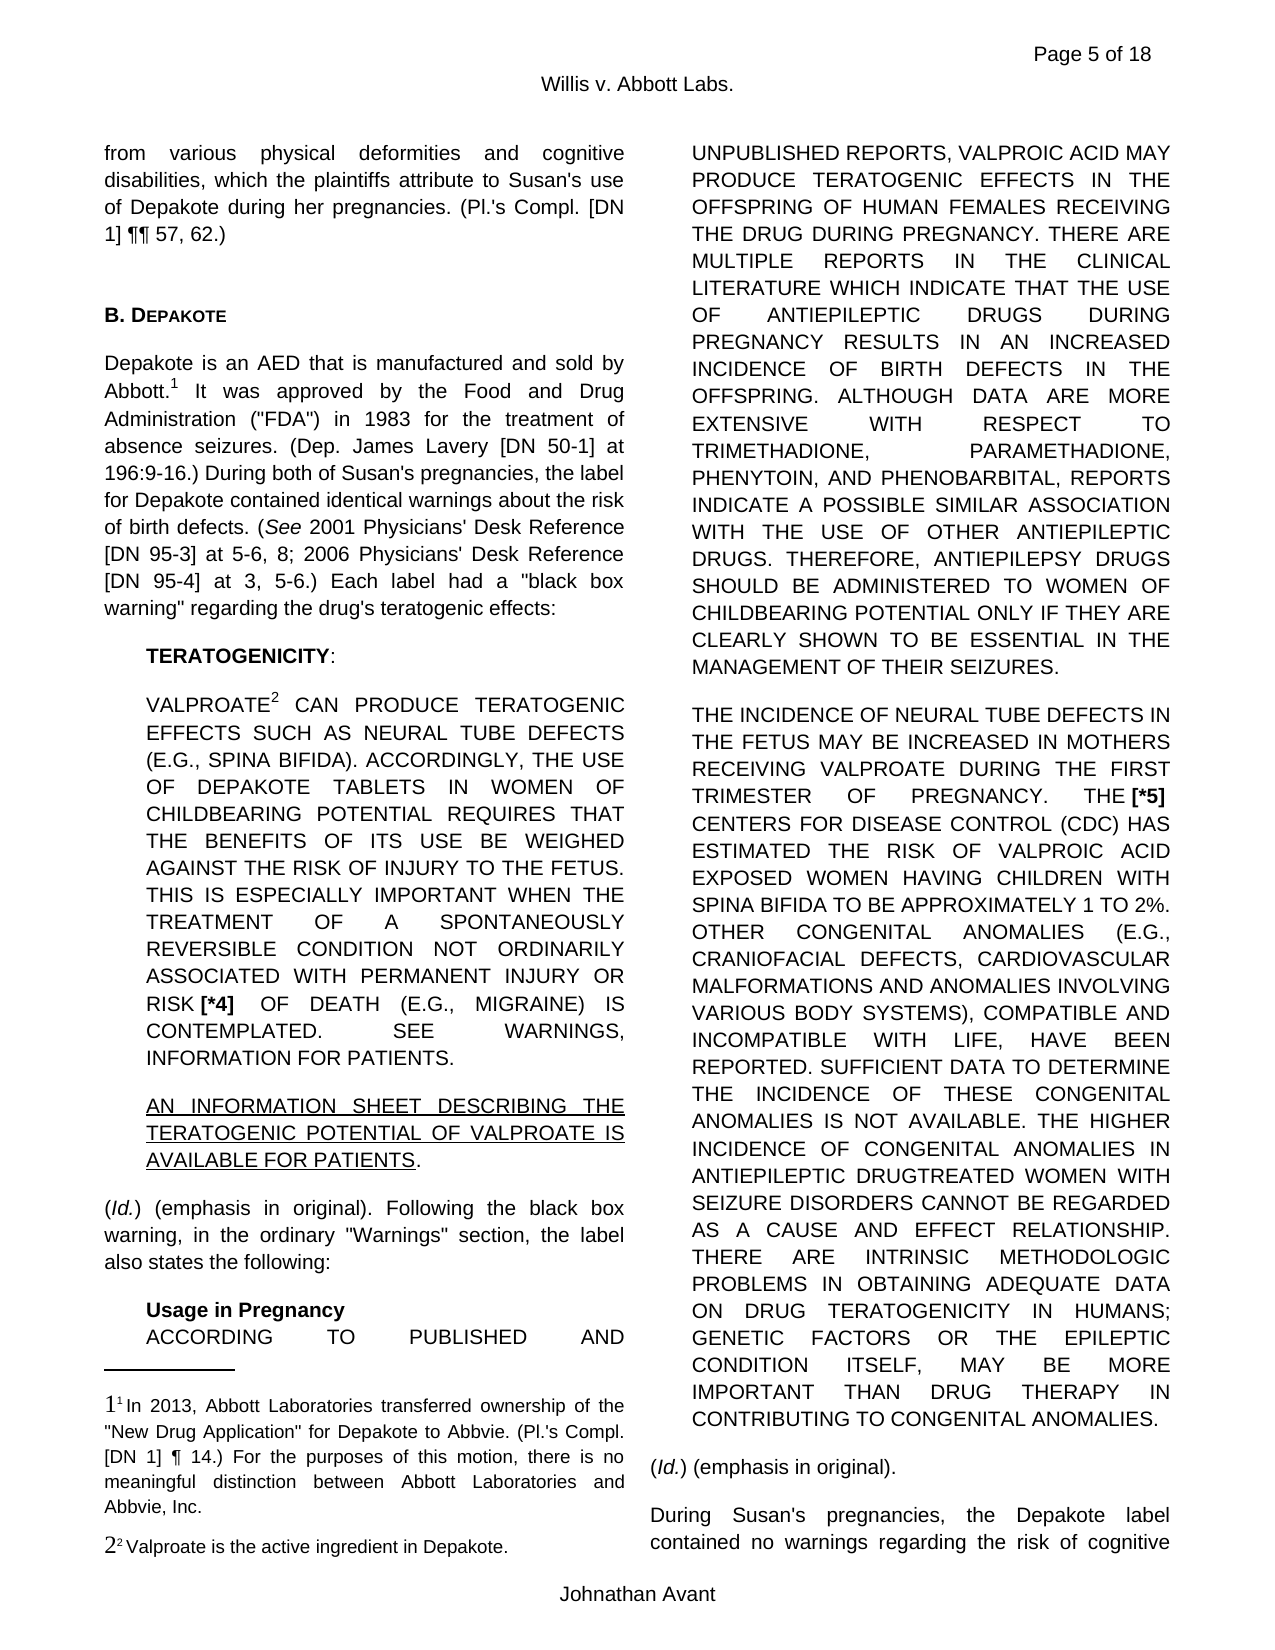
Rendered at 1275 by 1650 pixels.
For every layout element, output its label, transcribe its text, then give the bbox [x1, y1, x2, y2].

text Depakote is an AED that is manufactured and sold by Abbott.1 It was approved by the Food and Drug Administration ("FDA") in 1983 for the treatment of absence seizures. (Dep. James Lavery [DN 50-1] at 196:9-16.) During both of Susan's pregnancies, the label for Depakote contained identical warnings about the risk of birth defects. (See 2001 Physicians' Desk Reference [DN 95-3] at 5-6, 8; 2006 Physicians' Desk Reference [DN 95-4] at 3, 5-6.) Each label had a "black box warning" regarding the drug's teratogenic effects: [104, 347, 625, 620]
text ACCORDING TO PUBLISHED AND UNPUBLISHED REPORTS, VALPROIC ACID MAY PRODUCE TERATOGENIC EFFECTS IN THE OFFSPRING OF HUMAN FEMALES RECEIVING THE DRUG DURING PREGNANCY. THERE ARE MULTIPLE REPORTS IN THE CLINICAL LITERATURE WHICH INDICATE THAT THE USE OF ANTIEPILEPTIC DRUGS DURING PREGNANCY RESULTS IN AN INCREASED INCIDENCE OF BIRTH DEFECTS IN THE OFFSPRING. ALTHOUGH DATA ARE MORE EXTENSIVE WITH RESPECT TO TRIMETHADIONE, PARAMETHADIONE, PHENYTOIN, AND PHENOBARBITAL, REPORTS INDICATE A POSSIBLE SIMILAR ASSOCIATION WITH THE USE OF OTHER ANTIEPILEPTIC DRUGS. THEREFORE, ANTIEPILEPSY DRUGS SHOULD BE ADMINISTERED TO WOMEN OF CHILDBEARING POTENTIAL ONLY IF THEY ARE CLEARLY SHOWN TO BE ESSENTIAL IN THE MANAGEMENT OF THEIR SEIZURES. [692, 137, 1171, 679]
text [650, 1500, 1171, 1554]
text B. Depakote [104, 271, 625, 327]
text AN INFORMATION SHEET DESCRIBING THE TERATOGENIC POTENTIAL OF VALPROATE IS AVAILABLE FOR PATIENTS. [146, 1116, 625, 1142]
text (Id.) (emphasis in original). [650, 1452, 1171, 1479]
text (Id.) (emphasis in original). Following the black box warning, in the ordinary "Warnings" section, the label also states the following: [104, 1192, 625, 1274]
text TERATOGENICITY: [146, 641, 625, 668]
text VALPROATE2 CAN PRODUCE TERATOGENIC EFFECTS SUCH AS NEURAL TUBE DEFECTS (E.G., SPINA BIFIDA). ACCORDINGLY, THE USE OF DEPAKOTE TABLETS IN WOMEN OF CHILDBEARING POTENTIAL REQUIRES THAT THE BENEFITS OF ITS USE BE WEIGHED AGAINST THE RISK OF INJURY TO THE FETUS. THIS IS ESPECIALLY IMPORTANT WHEN THE TREATMENT OF A SPONTANEOUSLY REVERSIBLE CONDITION NOT ORDINARILY ASSOCIATED WITH PERMANENT INJURY OR RISK [*4] OF DEATH (E.G., MIGRAINE) IS CONTEMPLATED. SEE WARNINGS, INFORMATION FOR PATIENTS. [146, 689, 625, 1069]
text AN INFORMATION SHEET DESCRIBING THE TERATOGENIC POTENTIAL OF VALPROATE IS AVAILABLE FOR PATIENTS. [146, 1143, 625, 1172]
text Usage in Pregnancy [146, 1294, 625, 1322]
text AN INFORMATION SHEET DESCRIBING THE TERATOGENIC POTENTIAL OF VALPROATE IS AVAILABLE FOR PATIENTS. [146, 1090, 625, 1114]
text THE INCIDENCE OF NEURAL TUBE DEFECTS IN THE FETUS MAY BE INCREASED IN MOTHERS RECEIVING VALPROATE DURING THE FIRST TRIMESTER OF PREGNANCY. THE [*5] CENTERS FOR DISEASE CONTROL (CDC) HAS ESTIMATED THE RISK OF VALPROIC ACID EXPOSED WOMEN HAVING CHILDREN WITH SPINA BIFIDA TO BE APPROXIMATELY 1 TO 2%. OTHER CONGENITAL ANOMALIES (E.G., CRANIOFACIAL DEFECTS, CARDIOVASCULAR MALFORMATIONS AND ANOMALIES INVOLVING VARIOUS BODY SYSTEMS), COMPATIBLE AND INCOMPATIBLE WITH LIFE, HAVE BEEN REPORTED. SUFFICIENT DATA TO DETERMINE THE INCIDENCE OF THESE CONGENITAL ANOMALIES IS NOT AVAILABLE. THE HIGHER INCIDENCE OF CONGENITAL ANOMALIES IN ANTIEPILEPTIC DRUGTREATED WOMEN WITH SEIZURE DISORDERS CANNOT BE REGARDED AS A CAUSE AND EFFECT RELATIONSHIP. THERE ARE INTRINSIC METHODOLOGIC PROBLEMS IN OBTAINING ADEQUATE DATA ON DRUG TERATOGENICITY IN HUMANS; GENETIC FACTORS OR THE EPILEPTIC CONDITION ITSELF, MAY BE MORE IMPORTANT THAN DRUG THERAPY IN CONTRIBUTING TO CONGENITAL ANOMALIES. [692, 700, 1171, 1431]
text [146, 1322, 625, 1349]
